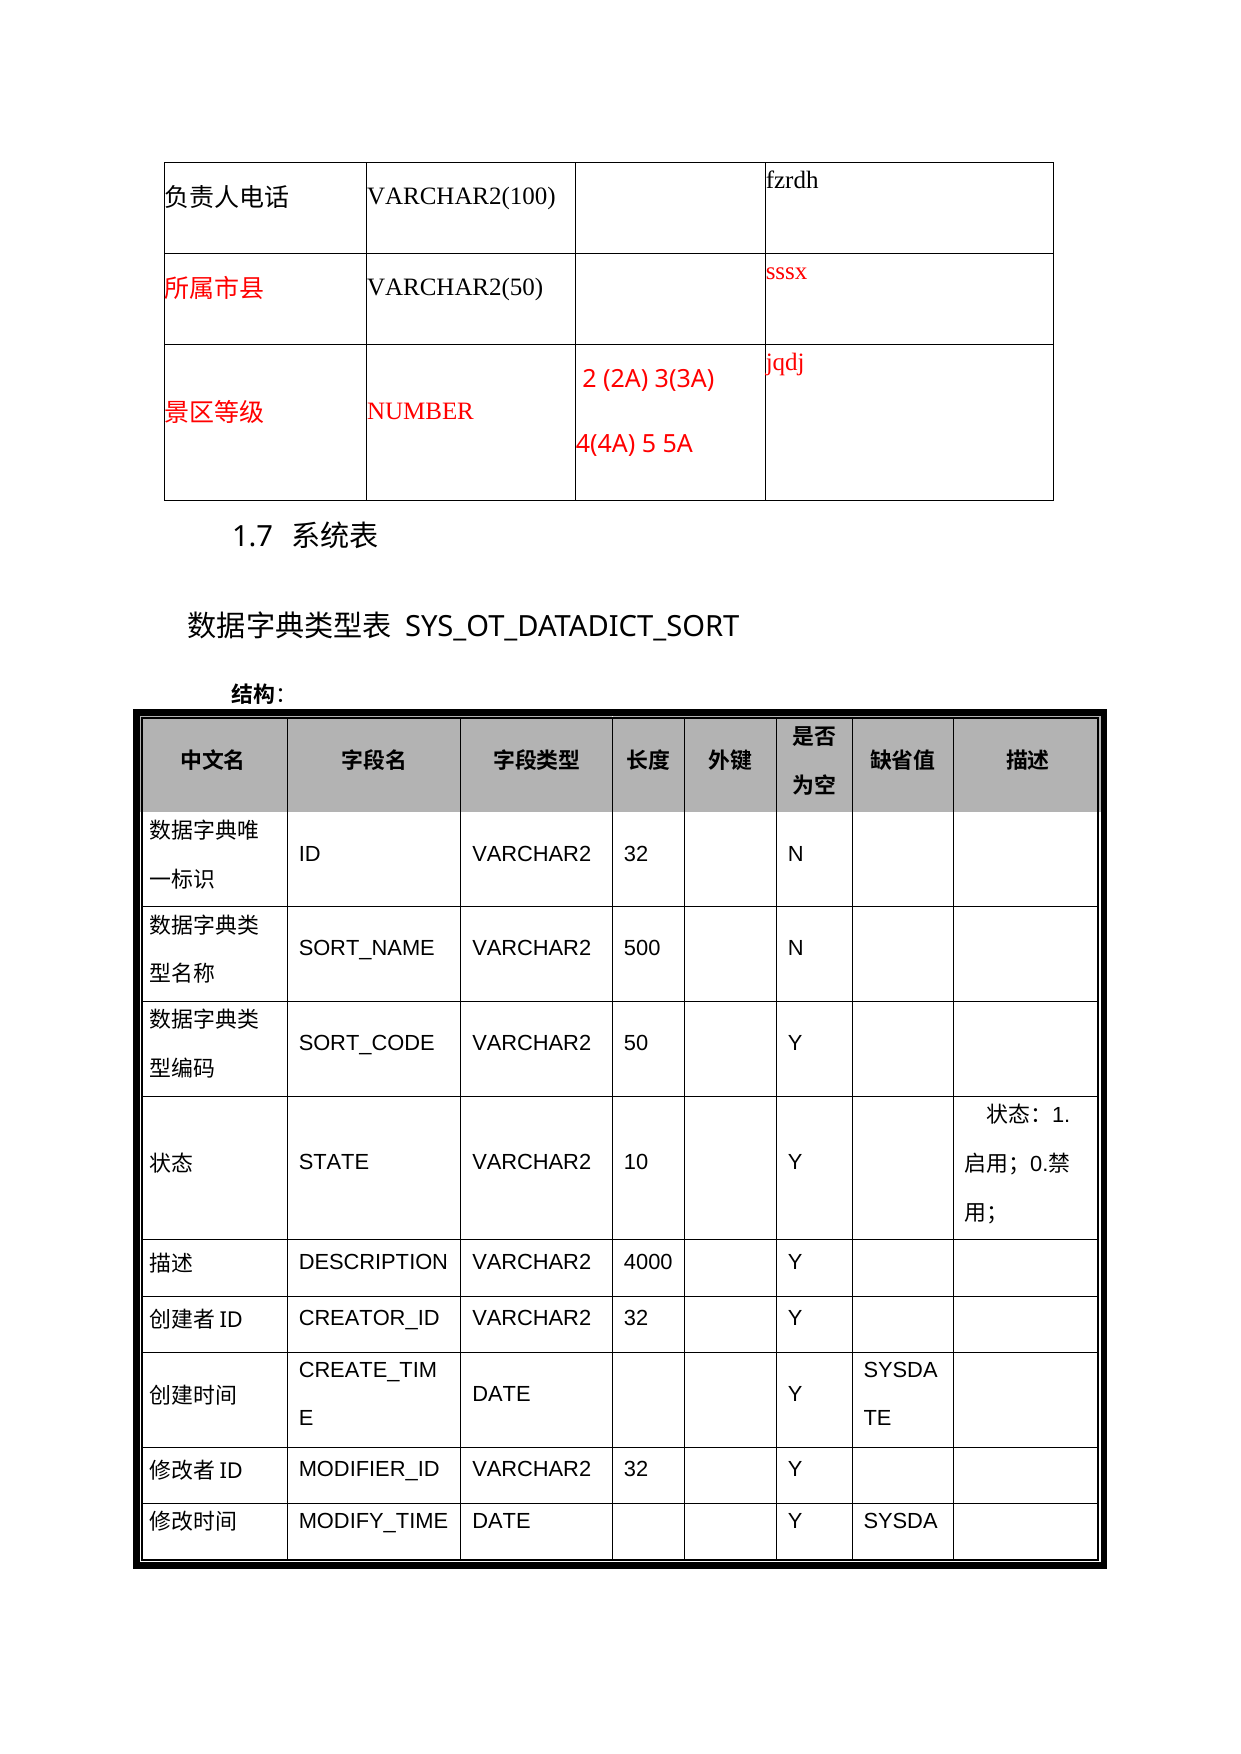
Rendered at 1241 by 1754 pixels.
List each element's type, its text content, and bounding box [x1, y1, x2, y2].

table_cell 描述 [143, 1240, 287, 1296]
table_cell sssx [766, 254, 1053, 344]
table_cell VARCHAR2(50) [367, 254, 575, 344]
table_cell 负责人电话 [165, 163, 366, 253]
table_cell MODIFY_TIME [288, 1504, 460, 1559]
table_cell 景区等级 [165, 345, 366, 500]
table_cell ID [288, 813, 460, 906]
table_cell VARCHAR2 [461, 1448, 612, 1503]
table_cell Y [777, 1448, 852, 1503]
table_header 缺省值 [853, 719, 953, 812]
table_cell VARCHAR2 [461, 1097, 612, 1239]
table_header 描述 [954, 719, 1097, 812]
table_cell 10 [613, 1097, 684, 1239]
table_cell [685, 907, 776, 1001]
table_cell [613, 1353, 684, 1447]
table_cell [954, 907, 1097, 1001]
subtitle 数据字典类型表 SYS_OT_DATADICT_SORT [187, 591, 1053, 656]
table_cell [853, 1097, 953, 1239]
table_cell 32 [613, 813, 684, 906]
table_cell 50 [613, 1002, 684, 1096]
table_cell 数据字典类型名称 [143, 907, 287, 1001]
table_cell 创建者ID [143, 1297, 287, 1352]
table_cell VARCHAR2(100) [367, 163, 575, 253]
list 系统表 [232, 501, 1053, 566]
table_cell Y [777, 1002, 852, 1096]
table_cell [685, 813, 776, 906]
table_cell SYSDATE [853, 1504, 953, 1559]
table_cell SORT_CODE [288, 1002, 460, 1096]
table_header 中文名 [143, 719, 287, 812]
table_cell N [777, 813, 852, 906]
table_cell VARCHAR2 [461, 1297, 612, 1352]
table_header 外键 [685, 719, 776, 812]
table_cell 32 [613, 1448, 684, 1503]
table_cell SORT_NAME [288, 907, 460, 1001]
table_cell [685, 1504, 776, 1559]
table_cell 状态：1.启用；0.禁用； [954, 1097, 1097, 1239]
table_cell Y [777, 1097, 852, 1239]
table_cell Y [777, 1240, 852, 1296]
table_cell [853, 907, 953, 1001]
table_cell [954, 1297, 1097, 1352]
table_cell fzrdh [766, 163, 1053, 253]
table_cell [954, 1002, 1097, 1096]
table_cell NUMBER [367, 345, 575, 500]
table_cell [613, 1504, 684, 1559]
table_cell 所属市县 [165, 254, 366, 344]
table_header 字段名 [288, 719, 460, 812]
table_cell 数据字典类型编码 [143, 1002, 287, 1096]
table_cell CREATE_TIME [288, 1353, 460, 1447]
table_cell [954, 813, 1097, 906]
table_cell 状态 [143, 1097, 287, 1239]
table_cell STATE [288, 1097, 460, 1239]
table_cell 4000 [613, 1240, 684, 1296]
table_cell [576, 163, 765, 253]
table_cell 创建时间 [143, 1353, 287, 1447]
table_cell CREATOR_ID [288, 1297, 460, 1352]
table_cell [954, 1353, 1097, 1447]
table_cell DATE [461, 1504, 612, 1559]
table_cell 数据字典唯一标识 [143, 813, 287, 906]
table_cell [853, 1240, 953, 1296]
table_cell 修改者ID [143, 1448, 287, 1503]
table_cell [853, 813, 953, 906]
table_cell [685, 1297, 776, 1352]
table_cell [853, 1297, 953, 1352]
table_cell Y [777, 1353, 852, 1447]
table_cell [685, 1448, 776, 1503]
table_cell 修改时间 [143, 1504, 287, 1559]
table_cell 32 [613, 1297, 684, 1352]
table_cell [954, 1448, 1097, 1503]
table_cell [685, 1002, 776, 1096]
table_cell [853, 1002, 953, 1096]
table_cell VARCHAR2 [461, 1002, 612, 1096]
table_cell Y [777, 1504, 852, 1559]
table_cell [685, 1097, 776, 1239]
table_cell [685, 1353, 776, 1447]
table_header 长度 [613, 719, 684, 812]
table_cell [954, 1504, 1097, 1559]
table_cell [685, 1240, 776, 1296]
table_cell Y [777, 1297, 852, 1352]
table_header 字段类型 [461, 719, 612, 812]
table_cell SYSDATE [853, 1353, 953, 1447]
text 结构： [187, 677, 1053, 709]
table_cell DESCRIPTION [288, 1240, 460, 1296]
table_cell VARCHAR2 [461, 907, 612, 1001]
table_cell [576, 254, 765, 344]
table_cell DATE [461, 1353, 612, 1447]
table_cell 2 (2A) 3(3A) 4(4A) 5 5A [576, 345, 765, 500]
table_header 是否为空 [777, 719, 852, 812]
table_cell MODIFIER_ID [288, 1448, 460, 1503]
table_cell [853, 1448, 953, 1503]
table_cell 500 [613, 907, 684, 1001]
table_cell VARCHAR2 [461, 1240, 612, 1296]
table_cell VARCHAR2 [461, 813, 612, 906]
table_cell jqdj [766, 345, 1053, 500]
table_cell [954, 1240, 1097, 1296]
table_cell N [777, 907, 852, 1001]
